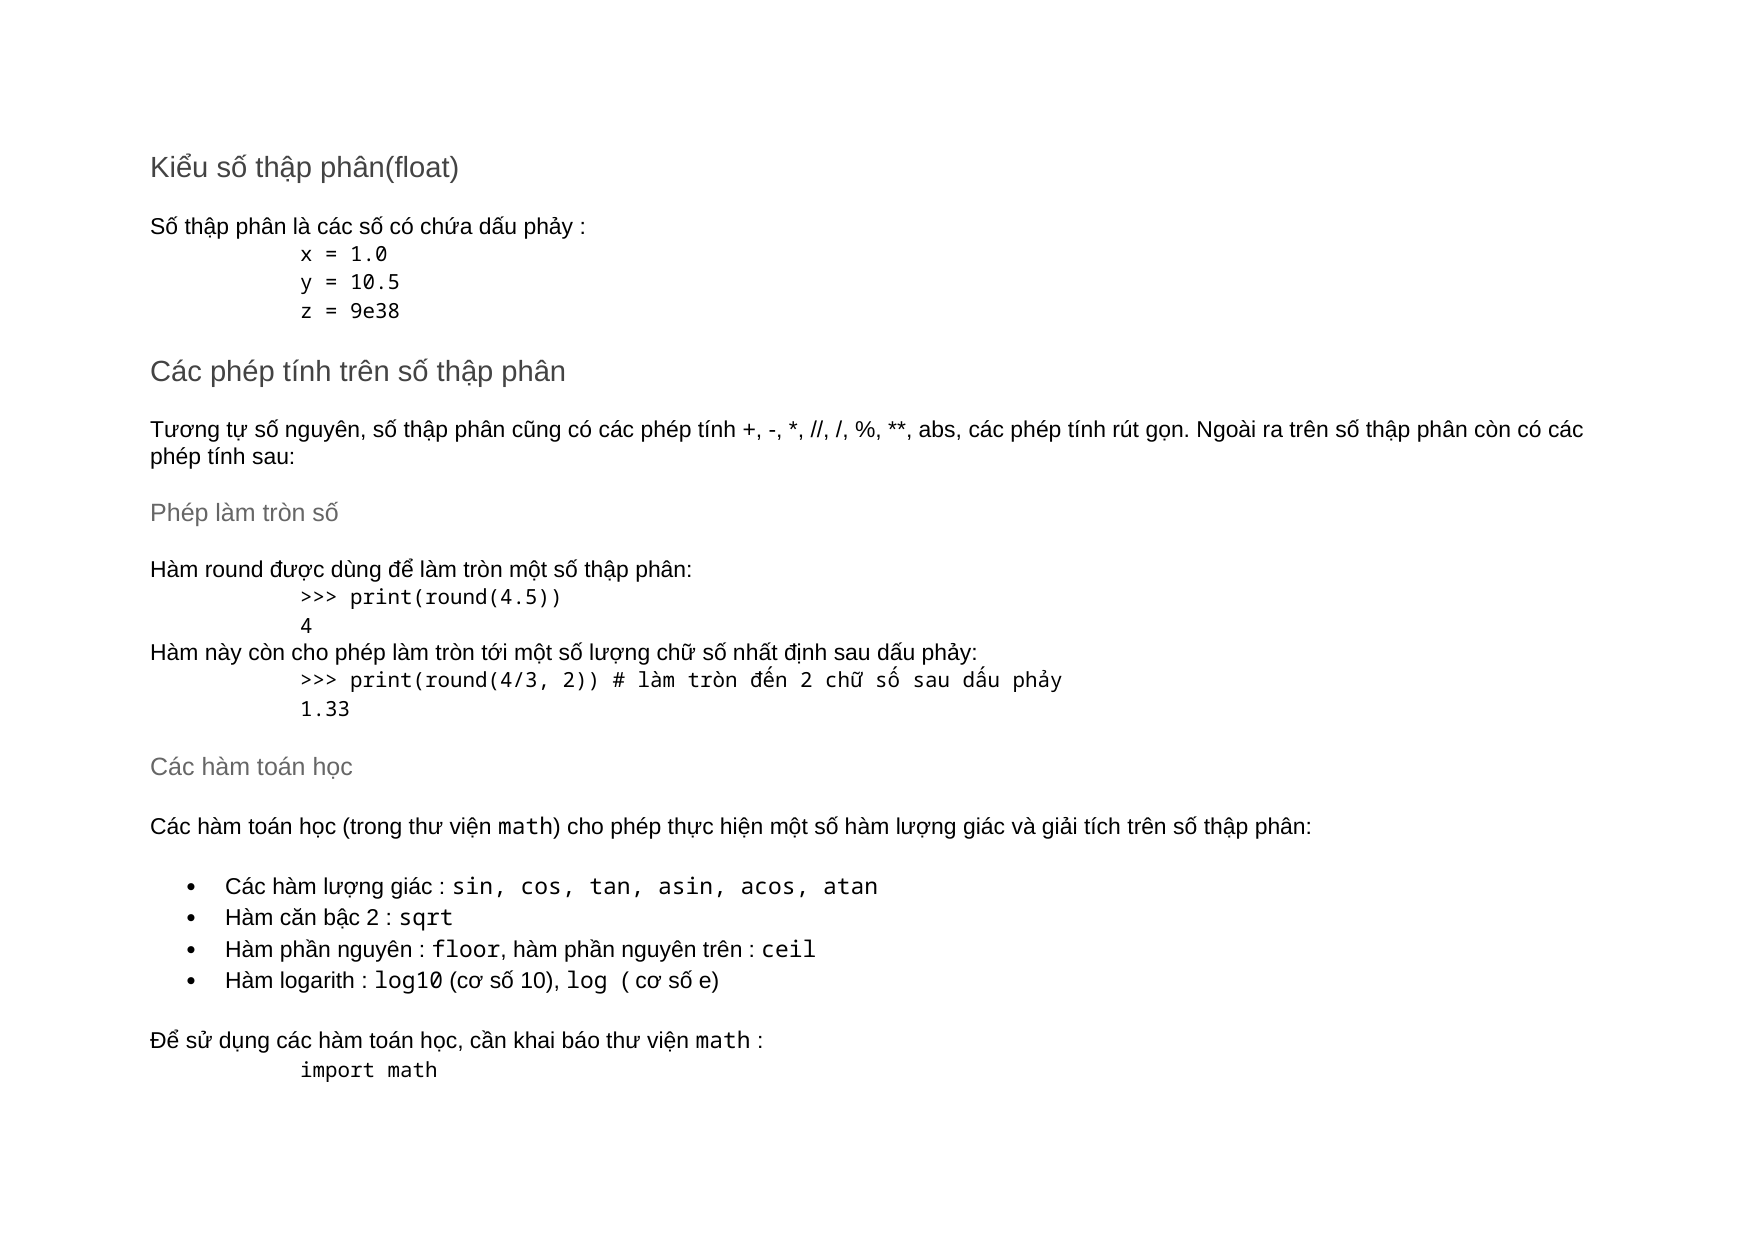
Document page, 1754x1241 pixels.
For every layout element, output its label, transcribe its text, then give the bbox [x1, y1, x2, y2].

text 1.33 [300, 694, 1604, 722]
text Tương tự số nguyên, số thập phân cũng có các phép tính +, -, *, //, /, %, **, abs, các phép tính rút gọn. Ngoài ra trên số thập phân còn có các phép tính sau: [150, 416, 1604, 469]
text y = 10.5 [300, 267, 1604, 296]
text Các phép tính trên số thập phân [150, 353, 1604, 387]
text Hàm này còn cho phép làm tròn tới một số lượng chữ số nhất định sau dấu phảy: [150, 639, 1604, 666]
text Hàm round được dùng để làm tròn một số thập phân: [150, 556, 1604, 582]
list Các hàm lượng giác : sin, cos, tan, asin, acos, atan [187, 870, 1604, 901]
text Số thập phân là các số có chứa dấu phảy : [150, 213, 1604, 239]
text Kiểu số thập phân(float) [150, 150, 1604, 183]
text Các hàm toán học [150, 752, 1604, 780]
list Hàm logarith : log10 (cơ số 10), log ( cơ số e) [187, 964, 1604, 995]
text Phép làm tròn số [150, 498, 1604, 527]
text >>> print(round(4/3, 2)) # làm tròn đến 2 chữ số sau dấu phảy [300, 666, 1604, 694]
text Các hàm toán học (trong thư viện math) cho phép thực hiện một số hàm lượng giác và giải tích trên số thập phân: [150, 809, 1604, 841]
text Để sử dụng các hàm toán học, cần khai báo thư viện math : [150, 1024, 1604, 1055]
text >>> print(round(4.5)) [300, 582, 1604, 611]
list Hàm căn bậc 2 : sqrt [187, 901, 1604, 932]
list Hàm phần nguyên : floor, hàm phần nguyên trên : ceil [187, 932, 1604, 964]
text 4 [300, 611, 1604, 639]
text import math [300, 1055, 1604, 1084]
text z = 9e38 [300, 296, 1604, 324]
text x = 1.0 [300, 239, 1604, 267]
